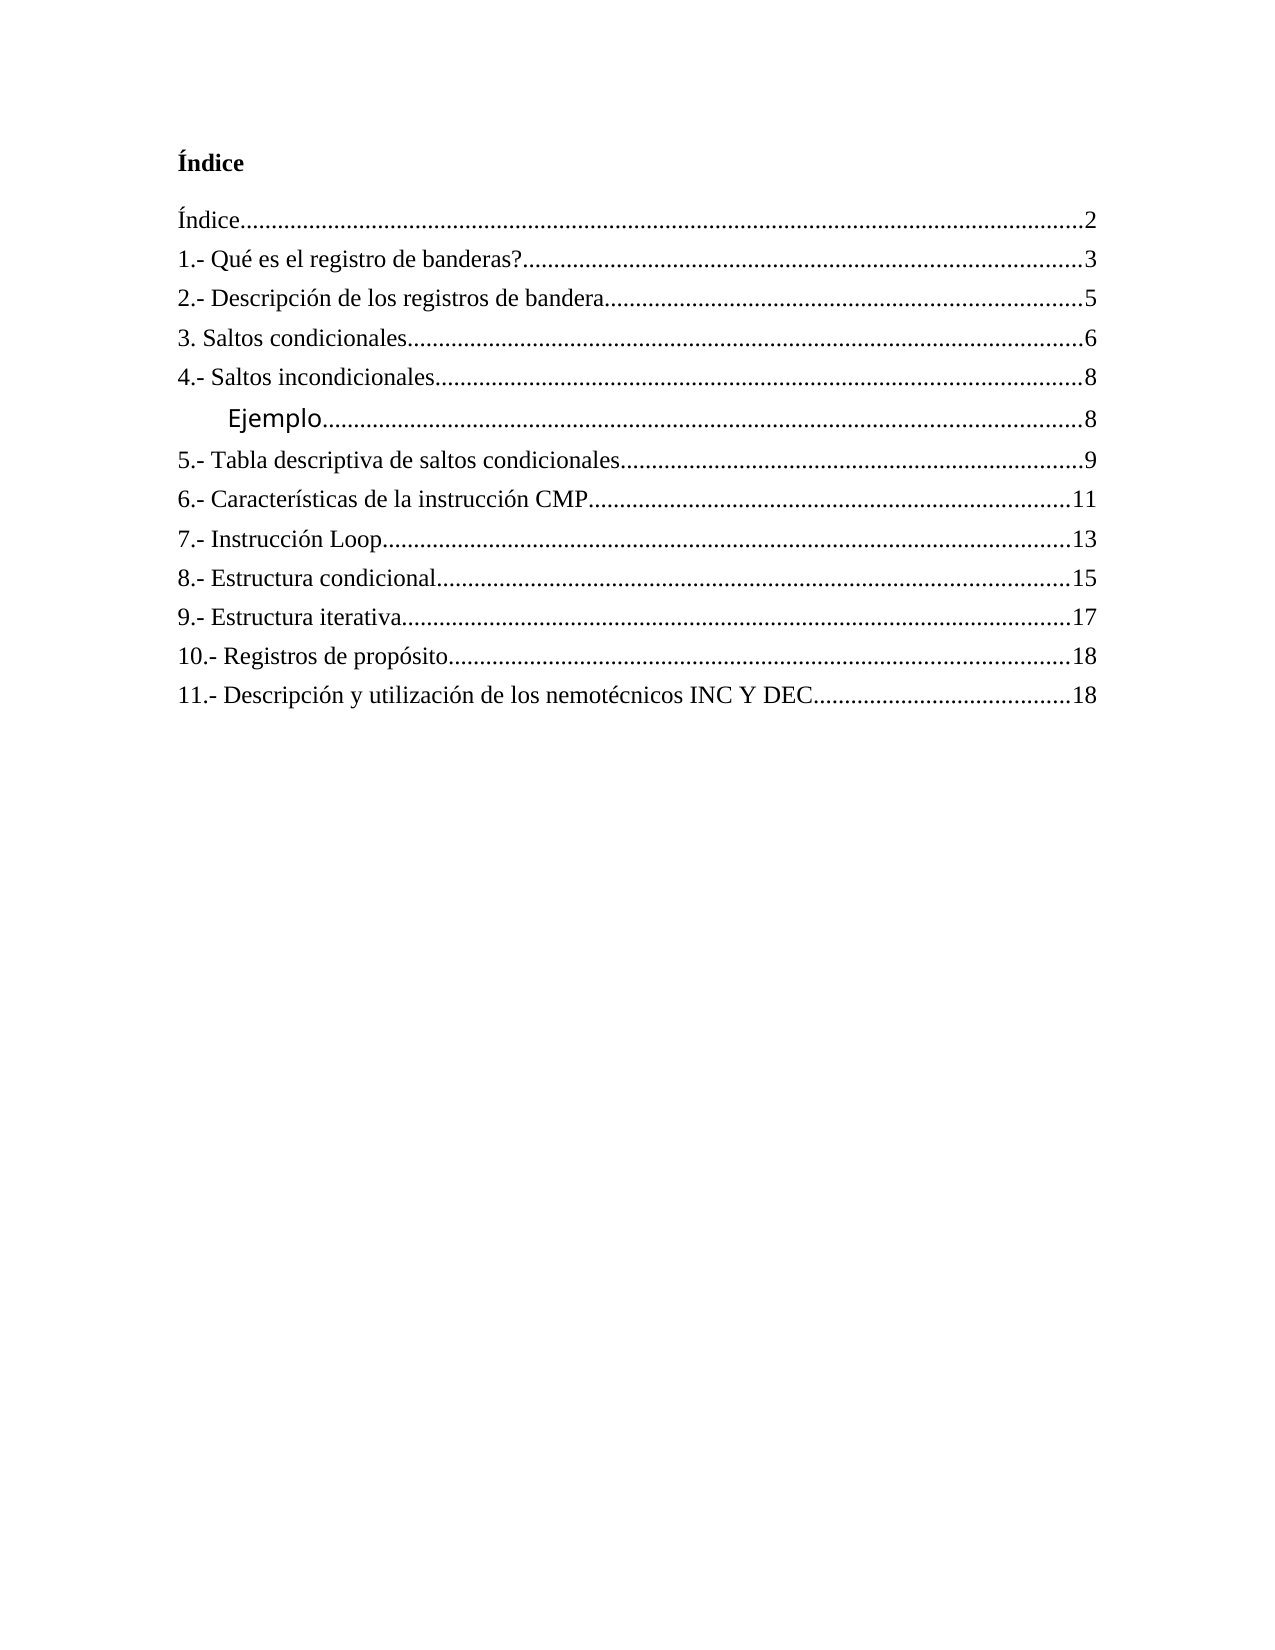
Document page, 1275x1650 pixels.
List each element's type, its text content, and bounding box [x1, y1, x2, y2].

subtitle Índice [177, 148, 1098, 176]
